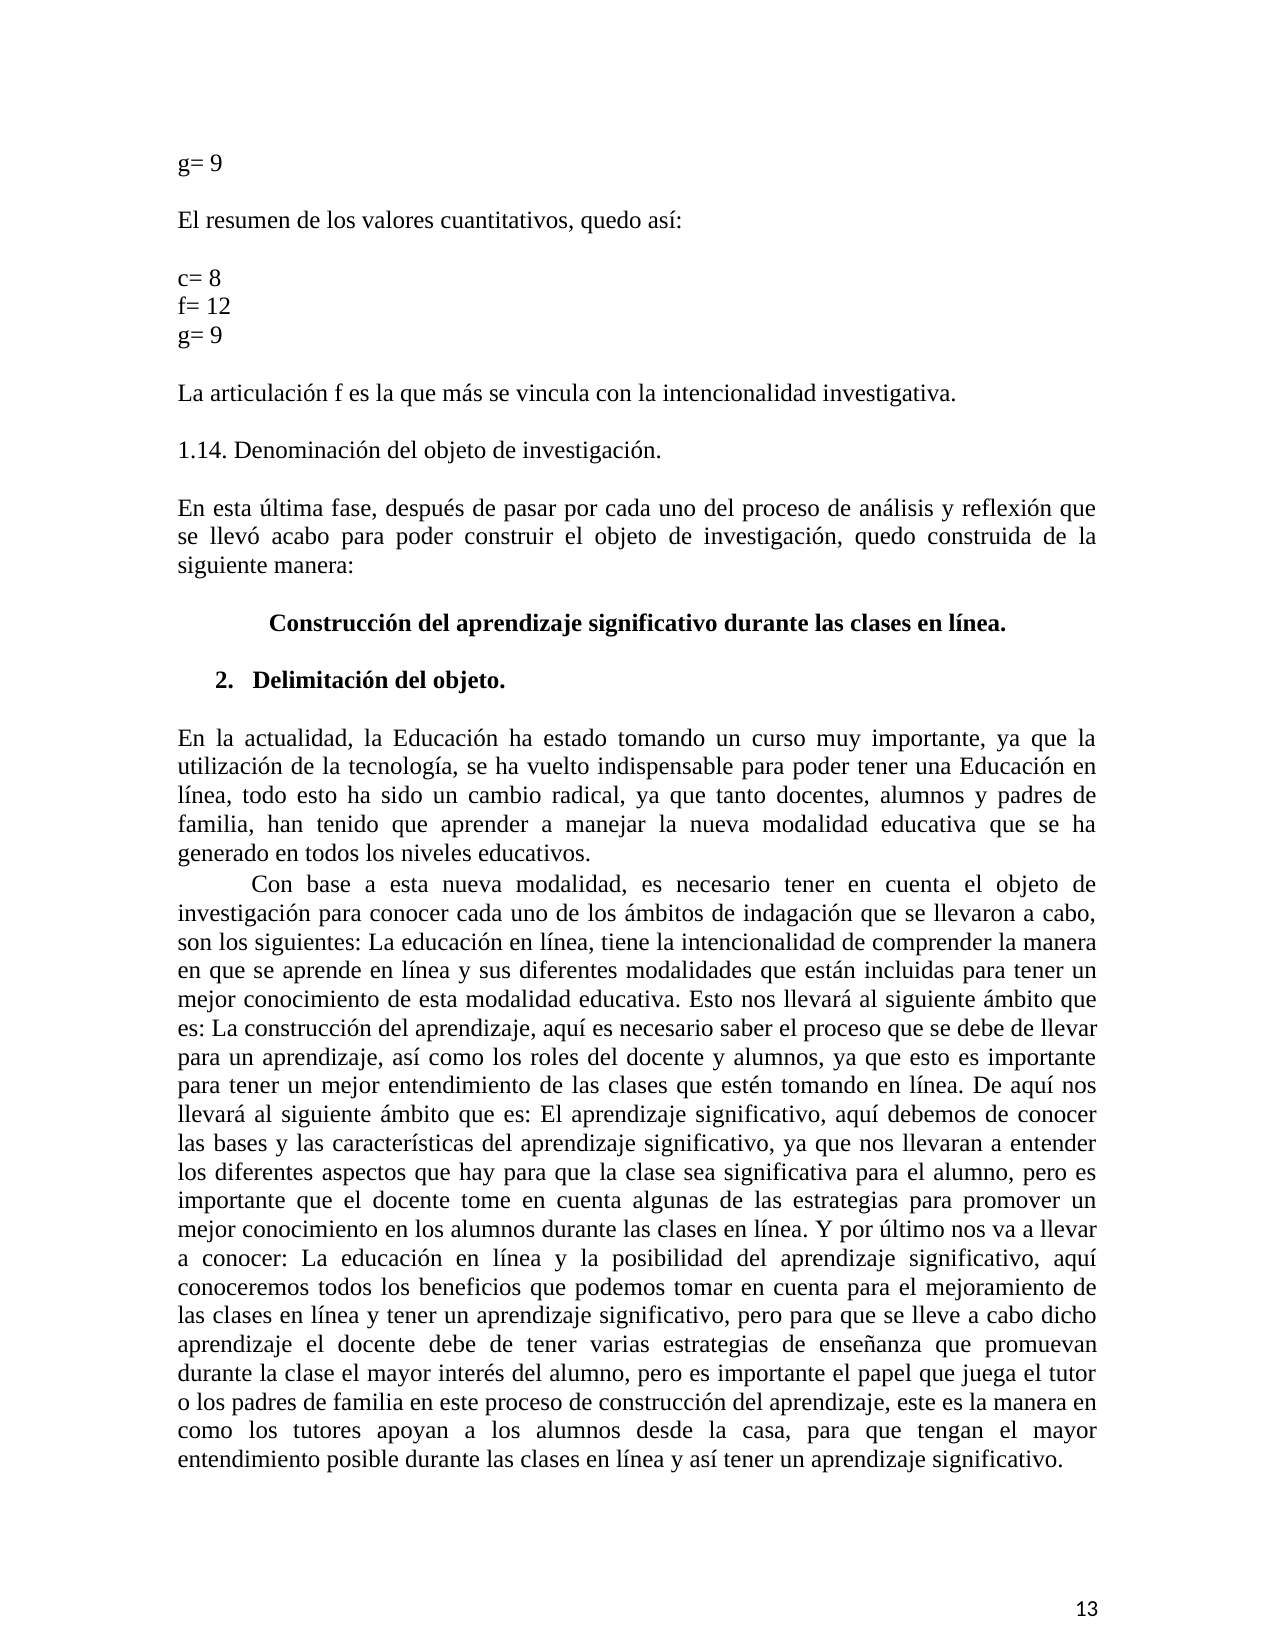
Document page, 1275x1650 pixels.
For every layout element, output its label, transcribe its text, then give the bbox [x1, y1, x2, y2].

text El resumen de los valores cuantitativos, quedo así: [177, 205, 1098, 234]
text 1.14. Denominación del objeto de investigación. [177, 435, 1098, 464]
text g= 9 [177, 320, 1098, 349]
text c= 8 [177, 263, 1098, 291]
list Delimitación del objeto. [215, 665, 1098, 694]
text La articulación f es la que más se vincula con la intencionalidad investigativa. [177, 378, 1098, 406]
text Construcción del aprendizaje significativo durante las clases en línea. [177, 608, 1098, 636]
text En esta última fase, después de pasar por cada uno del proceso de análisis y reflexión que se llevó acabo para poder construir el objeto de investigación, quedo construida de la siguiente manera: [177, 493, 1098, 579]
text f= 12 [177, 291, 1098, 320]
text En la actualidad, la Educación ha estado tomando un curso muy importante, ya que la utilización de la tecnología, se ha vuelto indispensable para poder tener una Educación en línea, todo esto ha sido un cambio radical, ya que tanto docentes, alumnos y padres de familia, han tenido que aprender a manejar la nueva modalidad educativa que se ha generado en todos los niveles educativos. [177, 723, 1098, 866]
text g= 9 [177, 148, 1098, 176]
text Con base a esta nueva modalidad, es necesario tener en cuenta el objeto de investigación para conocer cada uno de los ámbitos de indagación que se llevaron a cabo, son los siguientes: La educación en línea, tiene la intencionalidad de comprender la manera en que se aprende en línea y sus diferentes modalidades que están incluidas para tener un mejor conocimiento de esta modalidad educativa. Esto nos llevará al siguiente ámbito que es: La construcción del aprendizaje, aquí es necesario saber el proceso que se debe de llevar para un aprendizaje, así como los roles del docente y alumnos, ya que esto es importante para tener un mejor entendimiento de las clases que estén tomando en línea. De aquí nos llevará al siguiente ámbito que es: El aprendizaje significativo, aquí debemos de conocer las bases y las características del aprendizaje significativo, ya que nos llevaran a entender los diferentes aspectos que hay para que la clase sea significativa para el alumno, pero es importante que el docente tome en cuenta algunas de las estrategias para promover un mejor conocimiento en los alumnos durante las clases en línea. Y por último nos va a llevar a conocer: La educación en línea y la posibilidad del aprendizaje significativo, aquí conoceremos todos los beneficios que podemos tomar en cuenta para el mejoramiento de las clases en línea y tener un aprendizaje significativo, pero para que se lleve a cabo dicho aprendizaje el docente debe de tener varias estrategias de enseñanza que promuevan durante la clase el mayor interés del alumno, pero es importante el papel que juega el tutor o los padres de familia en este proceso de construcción del aprendizaje, este es la manera en como los tutores apoyan a los alumnos desde la casa, para que tengan el mayor entendimiento posible durante las clases en línea y así tener un aprendizaje significativo. [177, 869, 1098, 1473]
